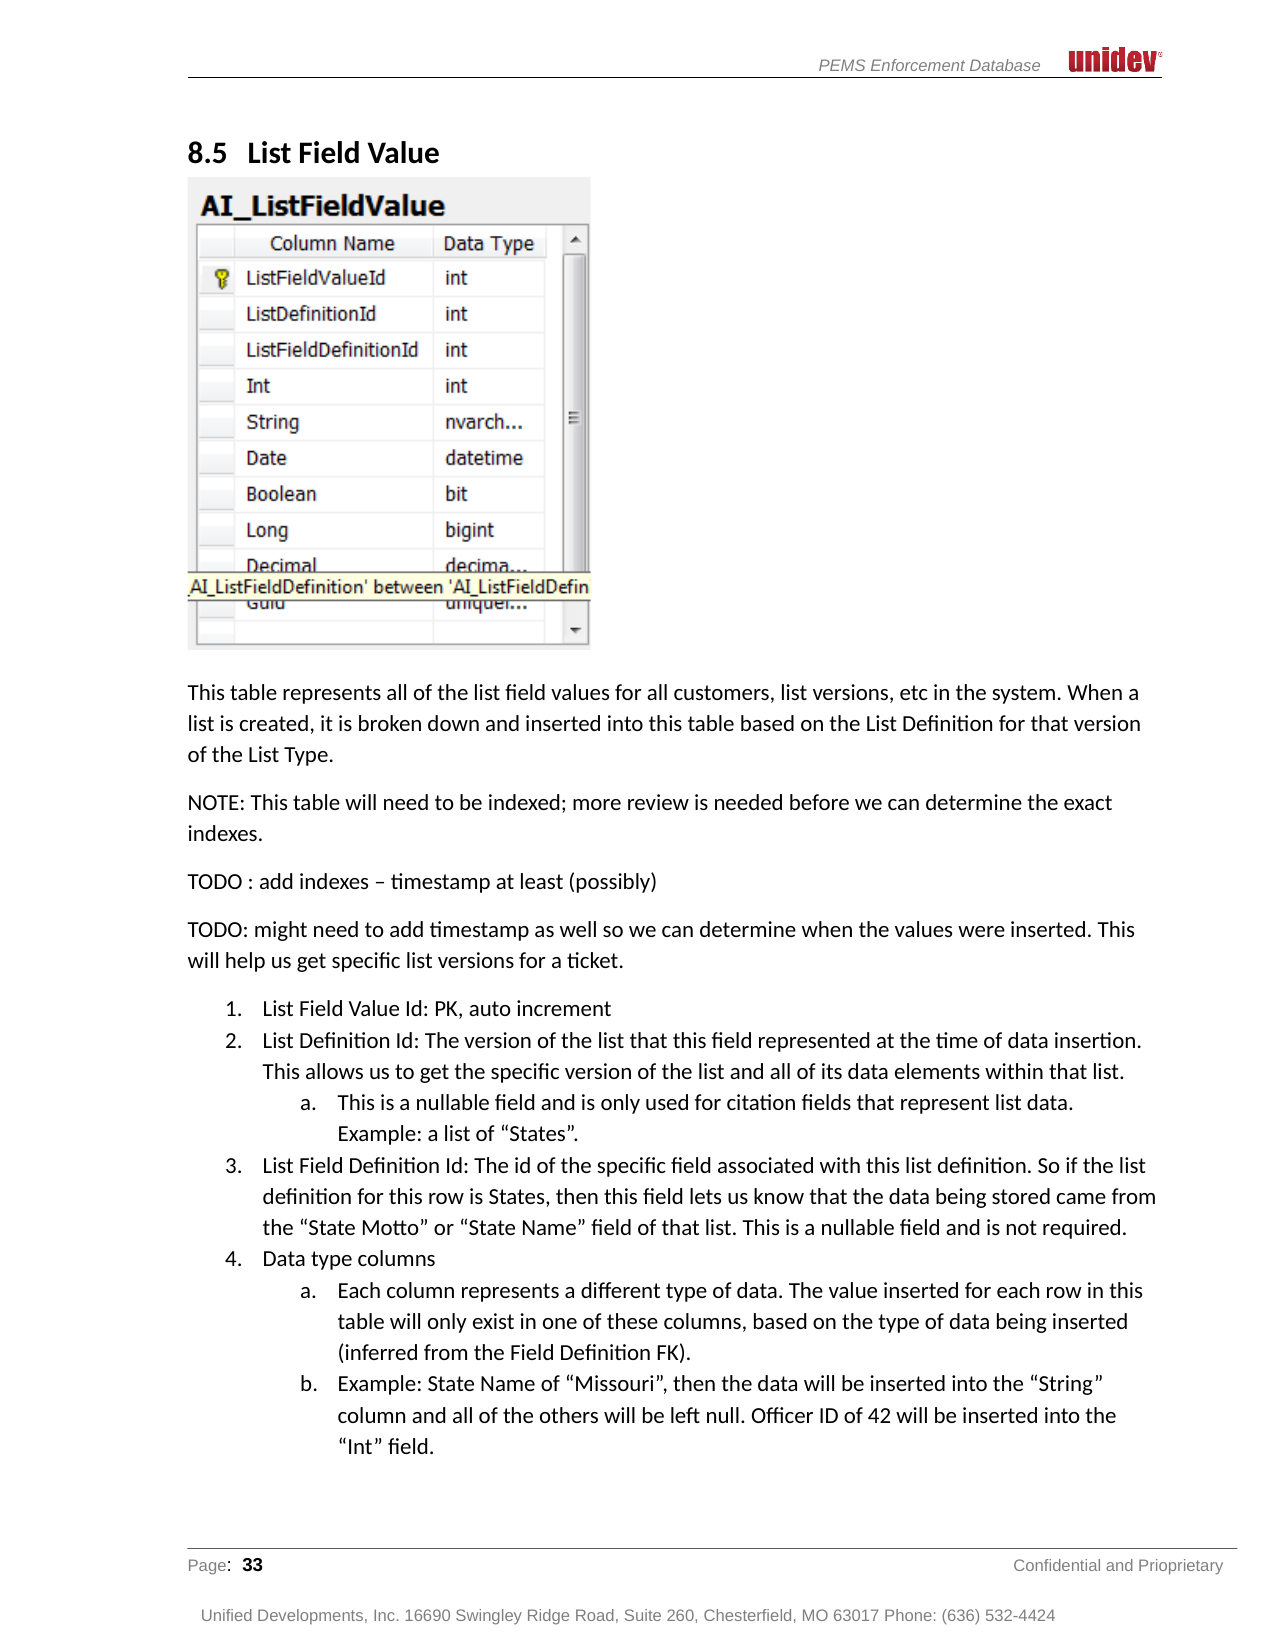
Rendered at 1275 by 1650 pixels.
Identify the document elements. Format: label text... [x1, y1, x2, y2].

text NOTE: This table will need to be indexed; more review is needed before we can determine the exact indexes. [187, 785, 1162, 847]
picture [1068, 46, 1163, 72]
text This table represents all of the list field values for all customers, list versions, etc in the system. When a list is created, it is broken down and inserted into this table based on the List Definition for that version of the List Type. [187, 674, 1162, 768]
subtitle List Field Value [187, 132, 1162, 171]
list Each column represents a different type of data. The value inserted for each row in this table will only exist in one of these columns, based on the type of data being inserted (inferred from the Field Definition FK). [300, 1272, 1162, 1366]
text TODO: might need to add timestamp as well so we can determine when the values were inserted. This will help us get specific list versions for a ticket. [187, 912, 1162, 974]
list Example: State Name of “Missouri”, then the data will be inserted into the “String” column and all of the others will be left null. Officer ID of 42 will be inserted into the “Int” field. [300, 1366, 1162, 1460]
list Data type columns [225, 1241, 1162, 1272]
text TODO : add indexes – timestamp at least (possibly) [187, 864, 1162, 895]
list List Field Value Id: PK, auto increment [225, 991, 1162, 1022]
picture [187, 177, 591, 650]
list List Field Definition Id: The id of the specific field associated with this list definition. So if the list definition for this row is States, then this field lets us know that the data being stored came from the “State Motto” or “State Name” field of that list. This is a nullable field and is not required. [225, 1147, 1162, 1241]
list This is a nullable field and is only used for citation fields that represent list data. Example: a list of “States”. [300, 1085, 1162, 1147]
list List Definition Id: The version of the list that this field represented at the time of data insertion. This allows us to get the specific version of the list and all of its data elements within that list. [225, 1022, 1162, 1085]
